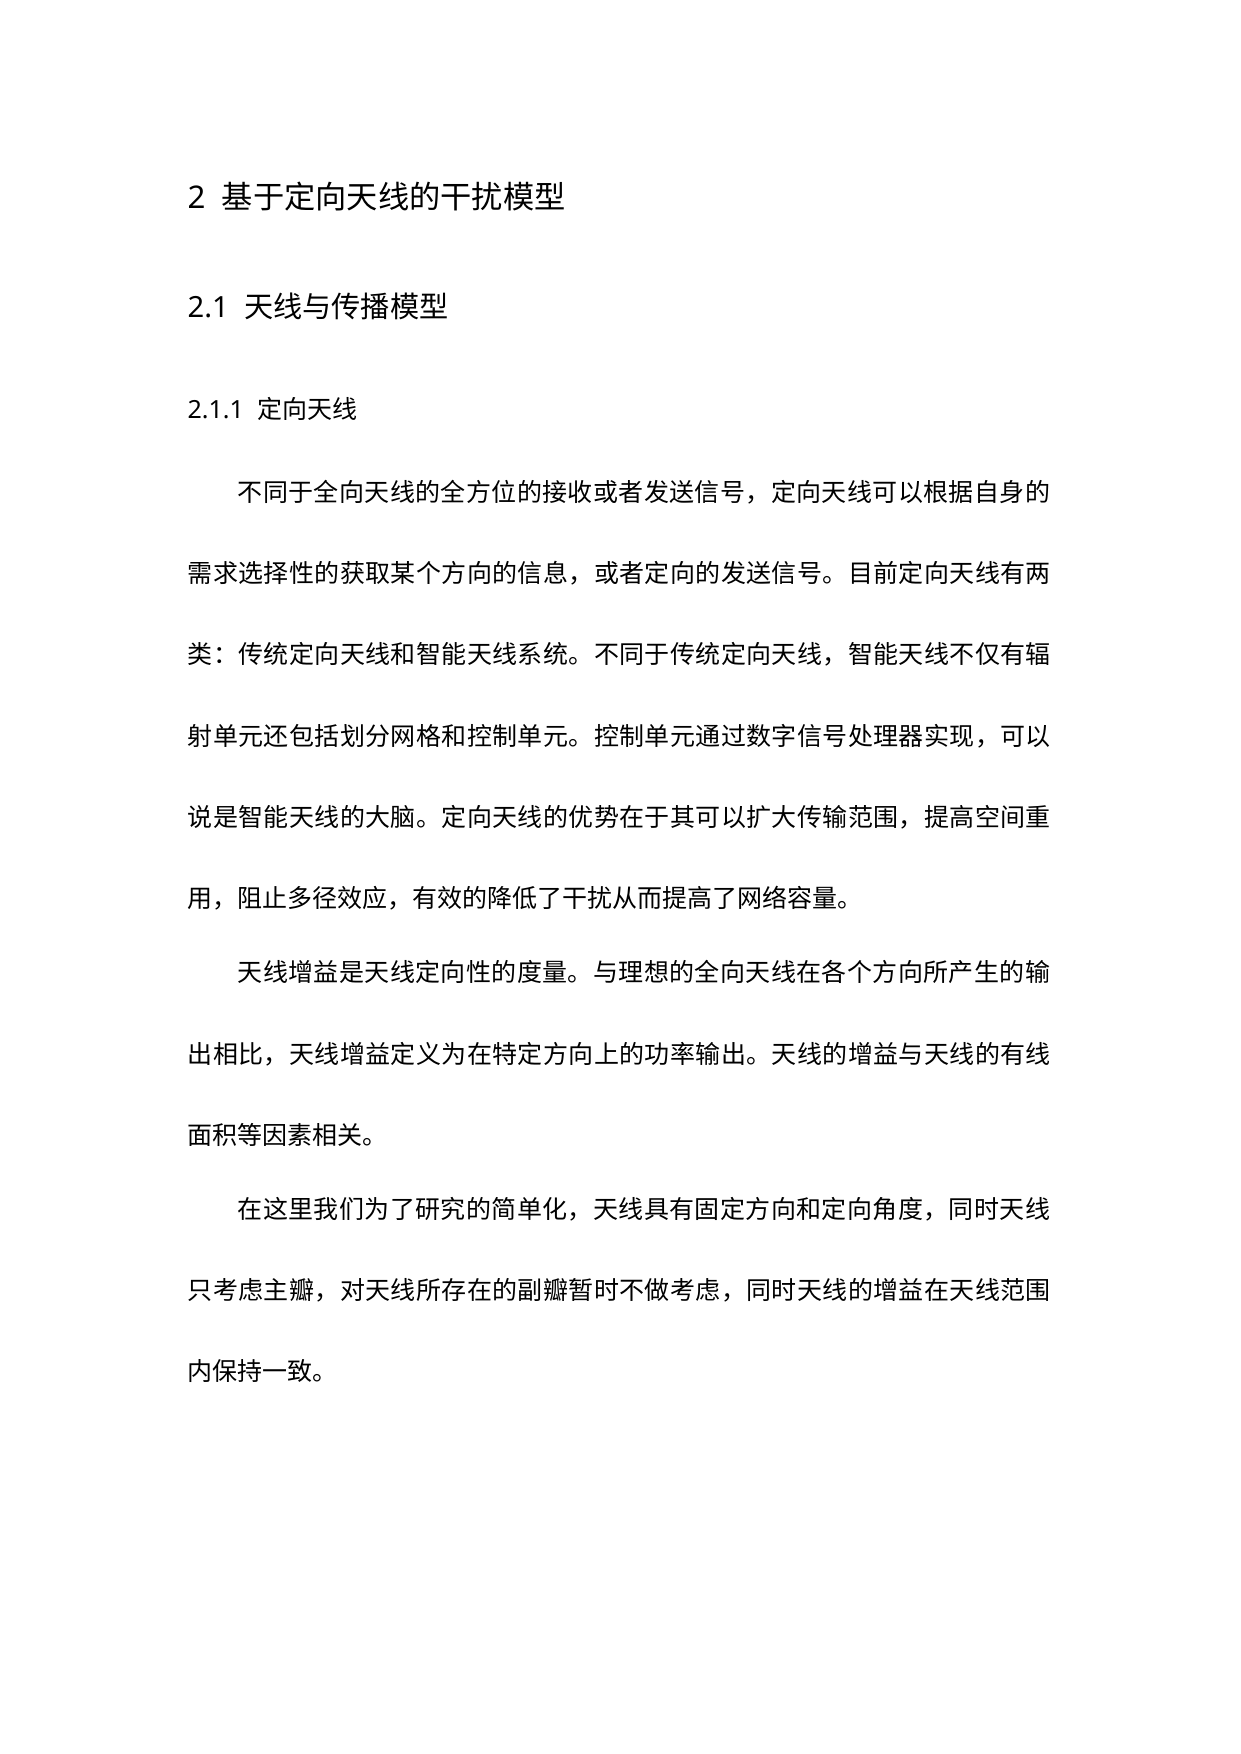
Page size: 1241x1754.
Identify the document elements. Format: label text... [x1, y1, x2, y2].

text 在这里我们为了研究的简单化，天线具有固定方向和定向角度，同时天线只考虑主瓣，对天线所存在的副瓣暂时不做考虑，同时天线的增益在天线范围内保持一致。 [187, 1175, 1053, 1402]
subtitle 2.1 天线与传播模型 [187, 273, 1053, 338]
subtitle 2 基于定向天线的干扰模型 [187, 162, 1053, 227]
subtitle 定向天线 [187, 375, 1053, 440]
text 天线增益是天线定向性的度量。与理想的全向天线在各个方向所产生的输出相比，天线增益定义为在特定方向上的功率输出。天线的增益与天线的有线面积等因素相关。 [187, 938, 1053, 1166]
text 不同于全向天线的全方位的接收或者发送信号，定向天线可以根据自身的需求选择性的获取某个方向的信息，或者定向的发送信号。目前定向天线有两类：传统定向天线和智能天线系统。不同于传统定向天线，智能天线不仅有辐射单元还包括划分网格和控制单元。控制单元通过数字信号处理器实现，可以说是智能天线的大脑。定向天线的优势在于其可以扩大传输范围，提高空间重用，阻止多径效应，有效的降低了干扰从而提高了网络容量。 [187, 458, 1053, 929]
